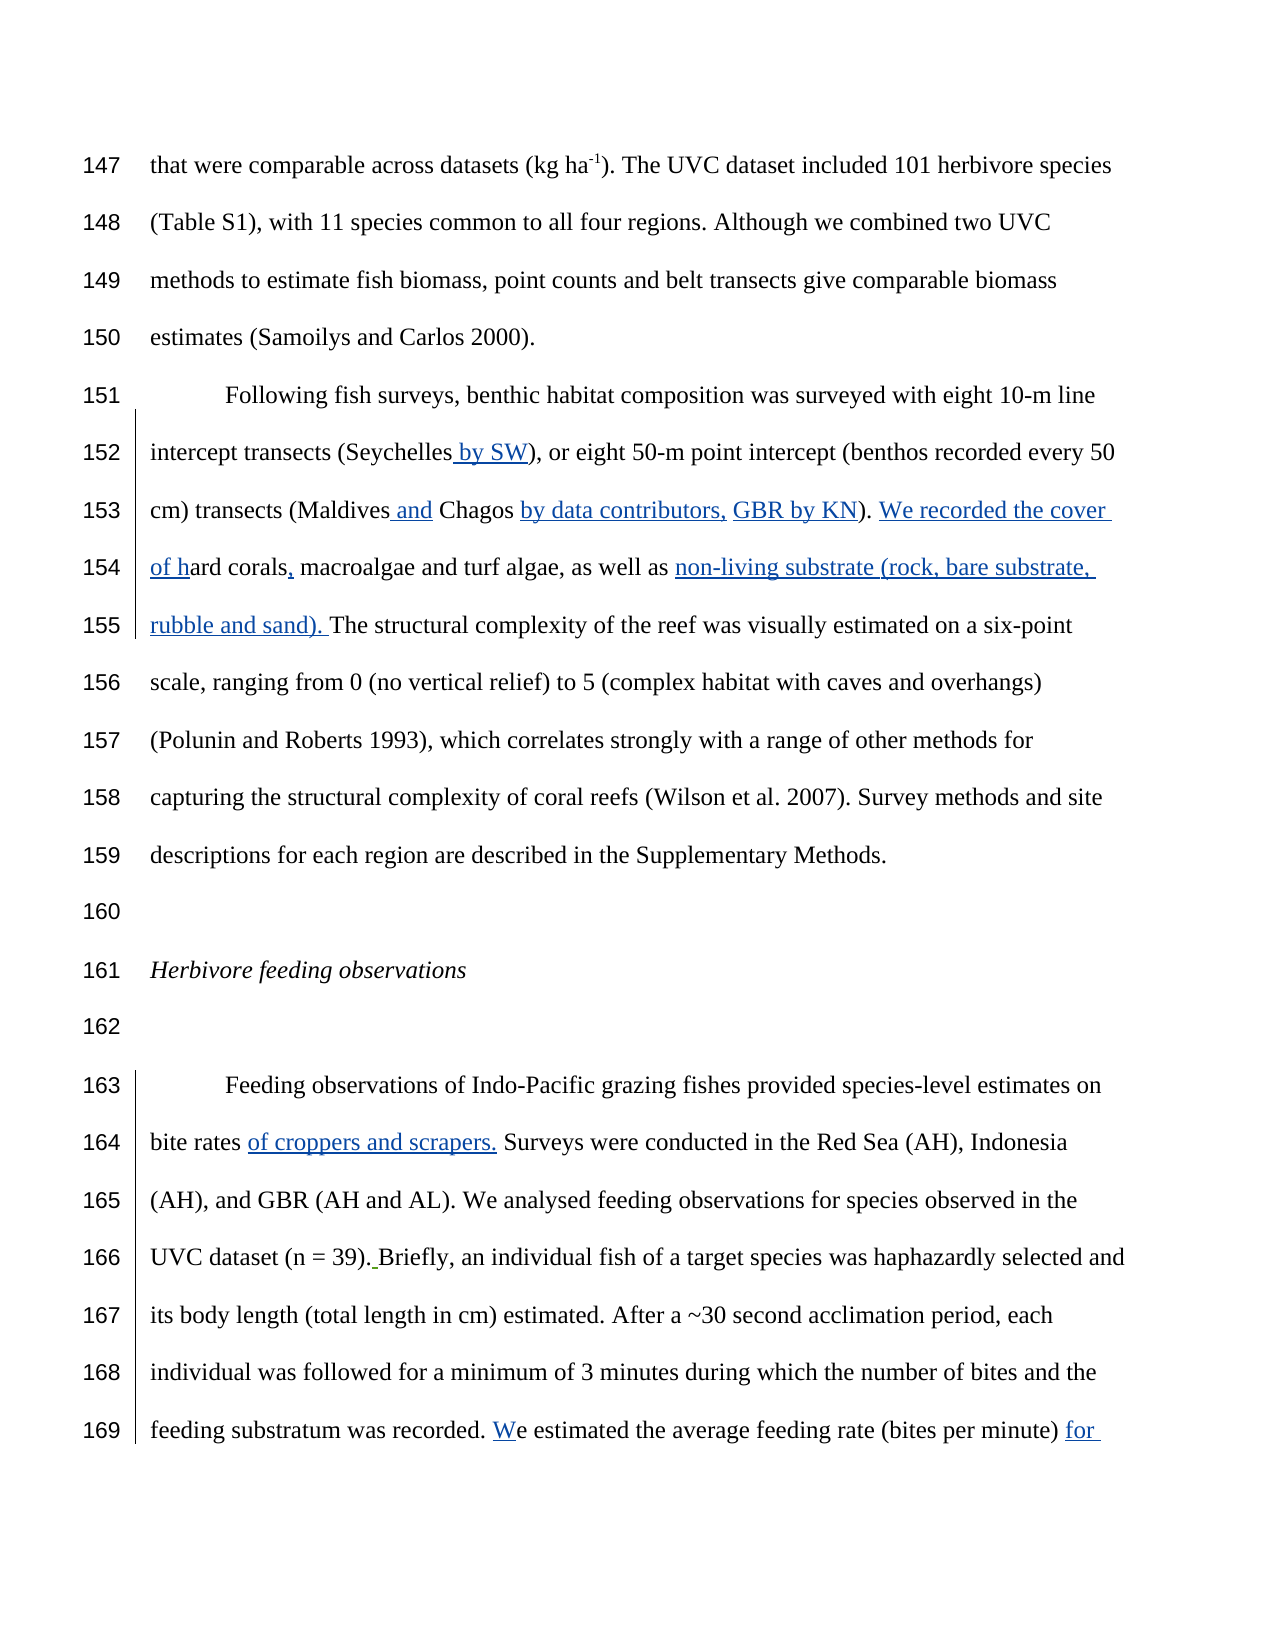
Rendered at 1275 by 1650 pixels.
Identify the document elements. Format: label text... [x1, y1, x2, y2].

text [150, 1070, 1125, 1444]
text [150, 150, 1125, 351]
text Following fish surveys, benthic habitat composition was surveyed with eight 10-m line intercept transects (Seychelles), or eight 50-m point intercept (benthos recorded every 50 cm) transects (Maldives Chagos ). ard corals macroalgae and turf algae, as well as The structural complexity of the reef was visually estimated on a six-point scale, ranging from 0 (no vertical relief) to 5 (complex habitat with caves and overhangs) (Polunin and Roberts 1993), which correlates strongly with a range of other methods for capturing the structural complexity of coral reefs (Wilson et al. 2007). Survey methods and site descriptions for each region are described in the Supplementary Methods. [150, 380, 1125, 869]
text Herbivore feeding observations [150, 955, 1125, 984]
